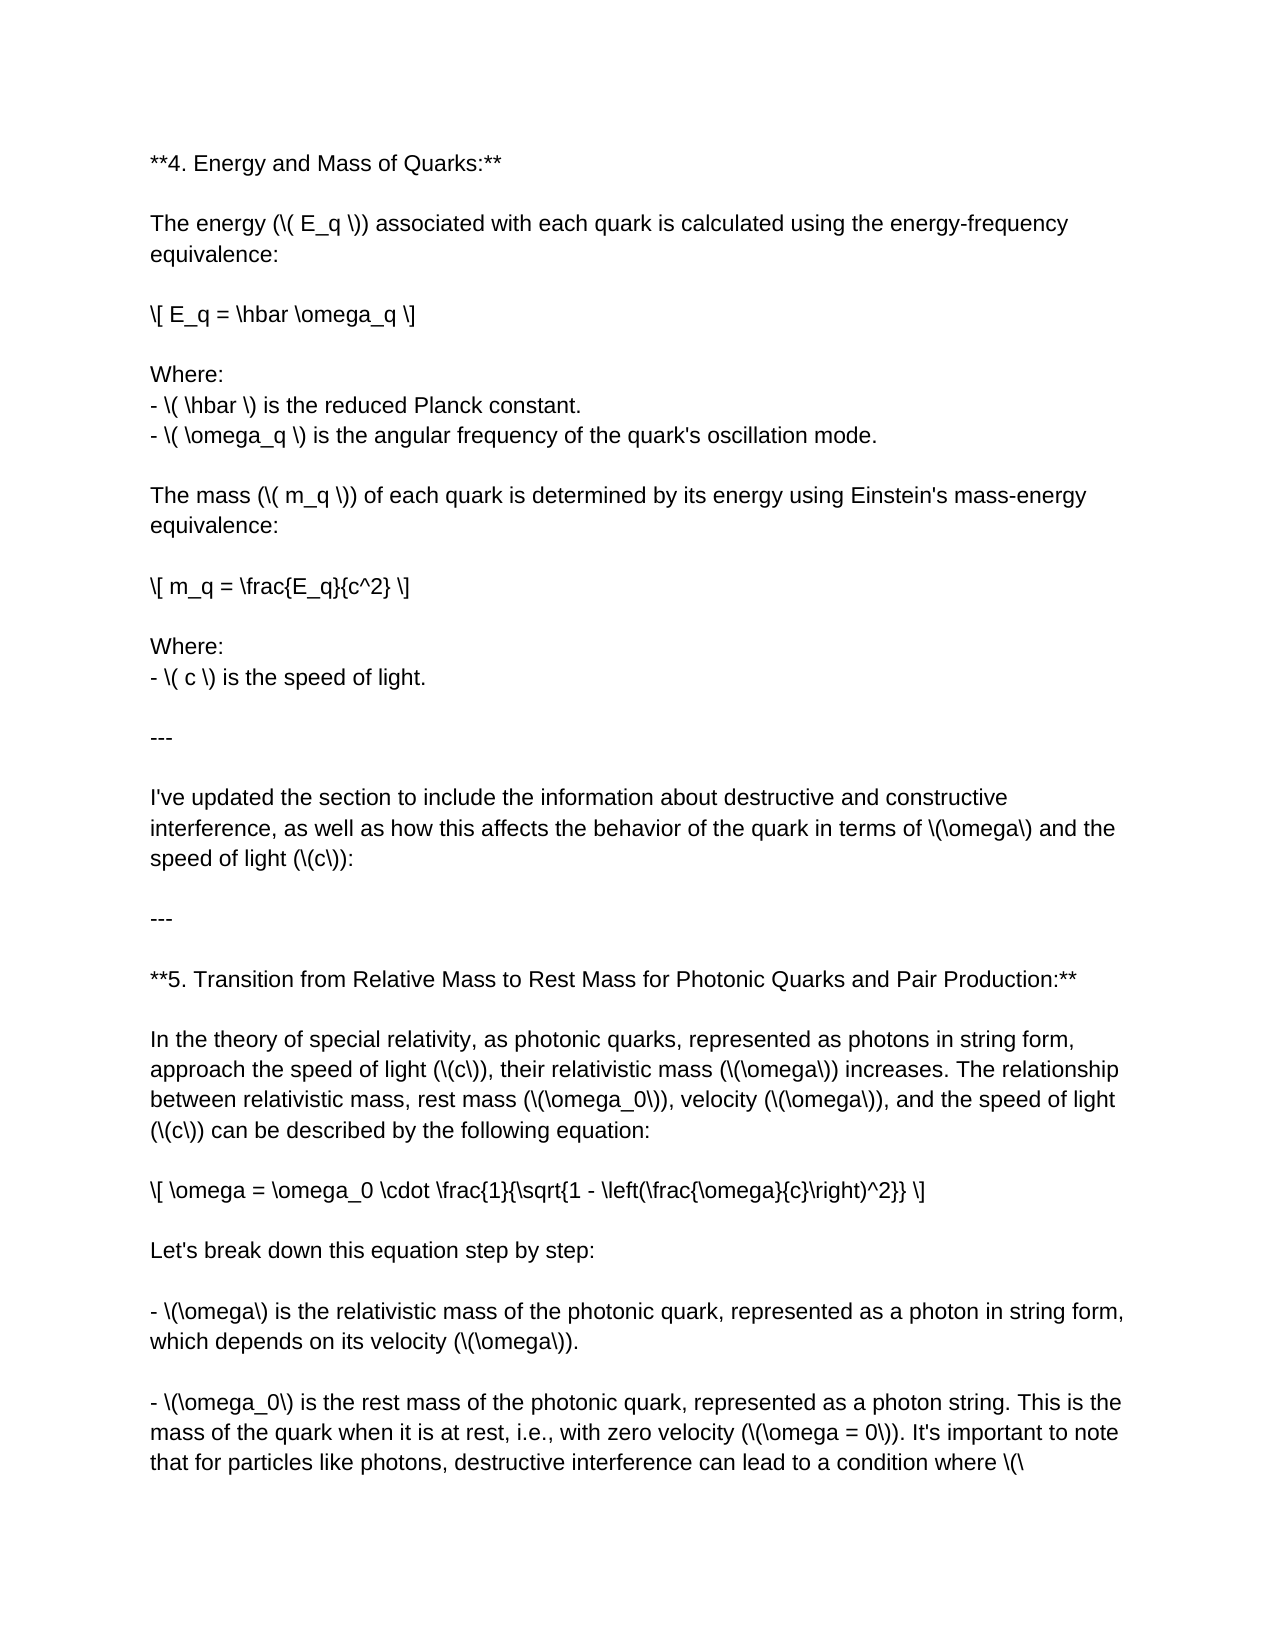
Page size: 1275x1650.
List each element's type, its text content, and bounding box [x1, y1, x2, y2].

text In the theory of special relativity, as photonic quarks, represented as photons in string form, approach the speed of light (\(c\)), their relativistic mass (\(\omega\)) increases. The relationship between relativistic mass, rest mass (\(\omega_0\)), velocity (\(\omega\)), and the speed of light (\(c\)) can be described by the following equation: [150, 1026, 1125, 1143]
text The mass (\( m_q \)) of each quark is determined by its energy using Einstein's mass-energy equivalence: [150, 482, 1125, 539]
text Where: [150, 361, 1125, 388]
text - \(\omega\) is the relativistic mass of the photonic quark, represented as a photon in string form, which depends on its velocity (\(\omega\)). [150, 1298, 1125, 1354]
text **5. Transition from Relative Mass to Rest Mass for Photonic Quarks and Pair Production:** [150, 966, 1125, 992]
text The energy (\( E_q \)) associated with each quark is calculated using the energy-frequency equivalence: [150, 210, 1125, 267]
text Where: [150, 633, 1125, 660]
text - \( c \) is the speed of light. [150, 663, 1125, 690]
text Let's break down this equation step by step: [150, 1237, 1125, 1264]
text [150, 1388, 1125, 1475]
text --- [150, 724, 1125, 750]
text **4. Energy and Mass of Quarks:** [150, 150, 1125, 176]
text --- [150, 905, 1125, 932]
text - \( \hbar \) is the reduced Planck constant. [150, 392, 1125, 418]
text \[ \omega = \omega_0 \cdot \frac{1}{\sqrt{1 - \left(\frac{\omega}{c}\right)^2}} \] [150, 1177, 1125, 1203]
text - \( \omega_q \) is the angular frequency of the quark's oscillation mode. [150, 422, 1125, 448]
text \[ m_q = \frac{E_q}{c^2} \] [150, 573, 1125, 599]
text \[ E_q = \hbar \omega_q \] [150, 301, 1125, 327]
text I've updated the section to include the information about destructive and constructive interference, as well as how this affects the behavior of the quark in terms of \(\omega\) and the speed of light (\(c\)): [150, 784, 1125, 871]
